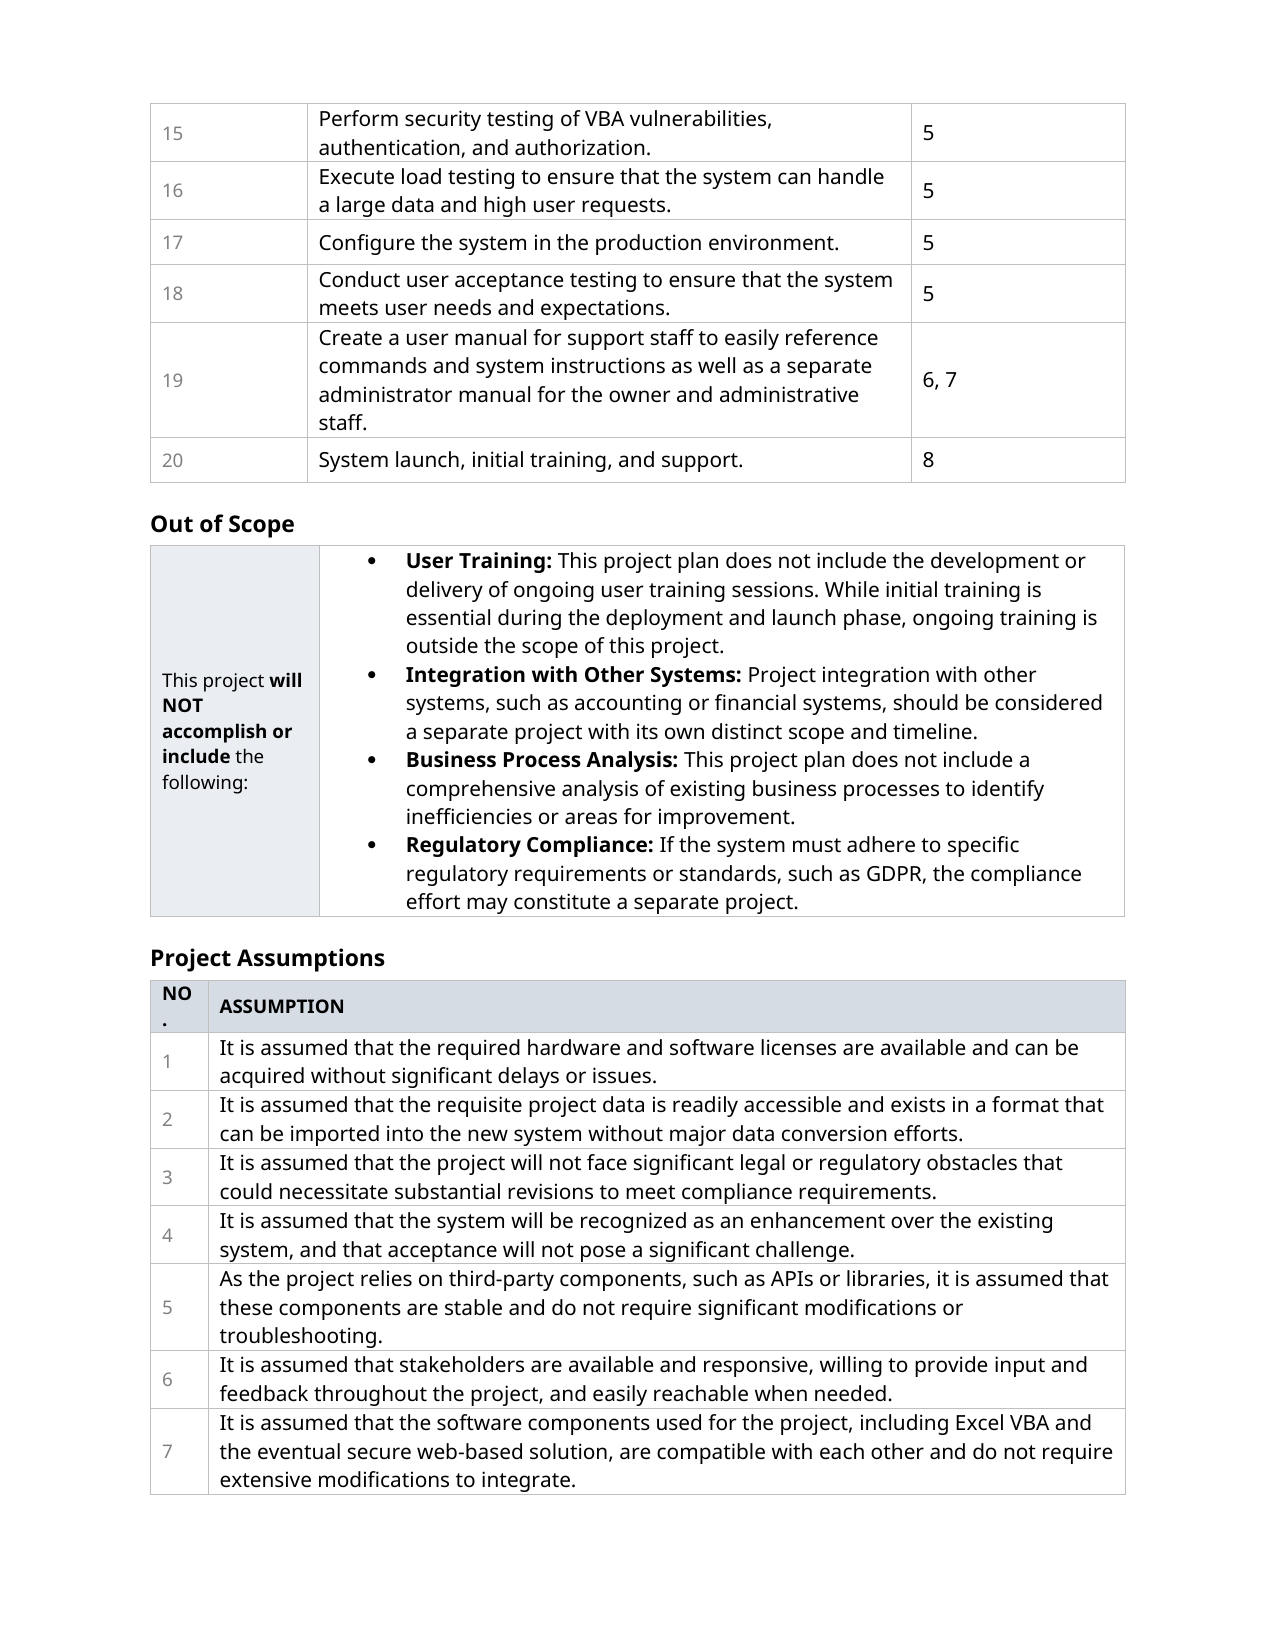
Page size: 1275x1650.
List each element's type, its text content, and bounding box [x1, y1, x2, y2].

table_cell 16 [151, 162, 307, 219]
subtitle Project Assumptions [150, 942, 1125, 973]
table_header This project will NOT accomplish or include the following: [151, 546, 319, 916]
table_cell Create a user manual for support staff to easily reference commands and system instructions as well as a separate administrator manual for the owner and administrative staff. [308, 323, 911, 437]
table_cell 7 [151, 1409, 208, 1494]
table_cell 6, 7 [912, 323, 1125, 437]
table_cell 15 [151, 104, 307, 161]
table_cell 3 [151, 1149, 208, 1205]
table_cell It is assumed that the software components used for the project, including Excel VBA and the eventual secure web-based solution, are compatible with each other and do not require extensive modifications to integrate. [209, 1409, 1125, 1494]
table_cell 4 [151, 1206, 208, 1263]
table_cell 1 [151, 1033, 208, 1089]
table_cell Conduct user acceptance testing to ensure that the system meets user needs and expectations. [308, 265, 911, 322]
table_cell It is assumed that the requisite project data is readily accessible and exists in a format that can be imported into the new system without major data conversion efforts. [209, 1091, 1125, 1147]
table_cell System launch, initial training, and support. [308, 438, 911, 482]
table_header ASSUMPTION [209, 981, 1125, 1032]
table_cell 18 [151, 265, 307, 322]
table_header User Training: This project plan does not include the development or delivery of ongoing user training sessions. While initial training is essential during the deployment and launch phase, ongoing training is outside the scope of this project. Integration with Other Systems: Project integration with other systems, such as accounting or financial systems, should be considered a separate project with its own distinct scope and timeline. Business Process Analysis: This project plan does not include a comprehensive analysis of existing business processes to identify inefficiencies or areas for improvement. Regulatory Compliance: If the system must adhere to specific regulatory requirements or standards, such as GDPR, the compliance effort may constitute a separate project. [320, 546, 1124, 916]
table_cell 20 [151, 438, 307, 482]
table_cell 5 [912, 162, 1125, 219]
table_cell It is assumed that the required hardware and software licenses are available and can be acquired without significant delays or issues. [209, 1033, 1125, 1089]
table_cell 17 [151, 220, 307, 264]
table_cell It is assumed that the project will not face significant legal or regulatory obstacles that could necessitate substantial revisions to meet compliance requirements. [209, 1149, 1125, 1205]
table_cell It is assumed that stakeholders are available and responsive, willing to provide input and feedback throughout the project, and easily reachable when needed. [209, 1351, 1125, 1407]
table_cell 6 [151, 1351, 208, 1407]
table_cell 5 [912, 220, 1125, 264]
table_cell 5 [151, 1264, 208, 1349]
table_cell Configure the system in the production environment. [308, 220, 911, 264]
subtitle Out of Scope [150, 508, 1125, 539]
table_cell It is assumed that the system will be recognized as an enhancement over the existing system, and that acceptance will not pose a significant challenge. [209, 1206, 1125, 1263]
table_cell 8 [912, 438, 1125, 482]
table_header NO. [151, 981, 208, 1032]
table_cell Perform security testing of VBA vulnerabilities, authentication, and authorization. [308, 104, 911, 161]
table_cell 19 [151, 323, 307, 437]
table_cell As the project relies on third-party components, such as APIs or libraries, it is assumed that these components are stable and do not require significant modifications or troubleshooting. [209, 1264, 1125, 1349]
table_cell Execute load testing to ensure that the system can handle a large data and high user requests. [308, 162, 911, 219]
table_cell 2 [151, 1091, 208, 1147]
table_cell 5 [912, 265, 1125, 322]
table_cell 5 [912, 104, 1125, 161]
